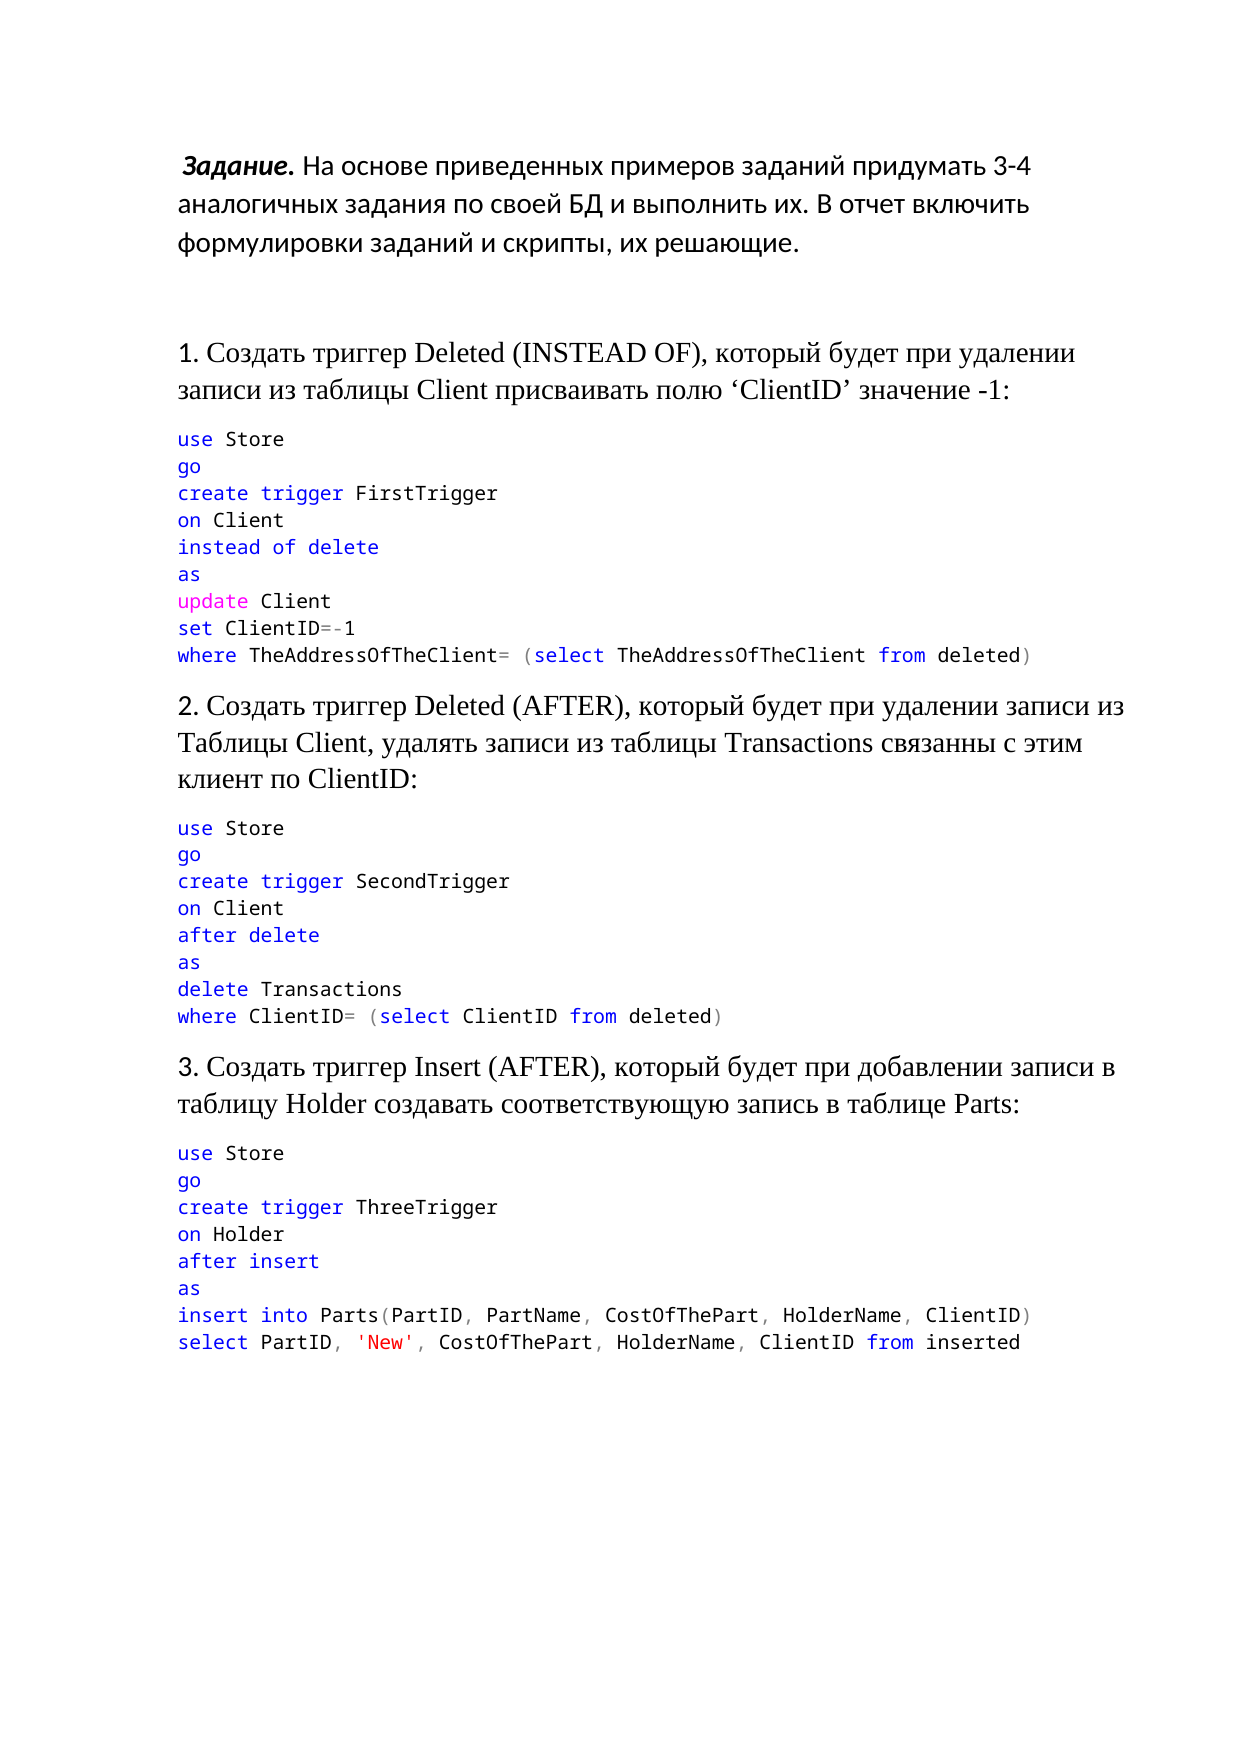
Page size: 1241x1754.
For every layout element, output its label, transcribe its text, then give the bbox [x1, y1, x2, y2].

text select PartID, 'New', CostOfThePart, HolderName, ClientID from inserted [177, 1328, 1152, 1355]
text Задание. На основе приведенных примеров заданий придумать 3-4 аналогичных задания по своей БД и выполнить их. В отчет включить формулировки заданий и скрипты, их решающие. [177, 147, 1152, 259]
text create trigger SecondTrigger [177, 868, 1152, 895]
text on Client [177, 506, 1152, 533]
text where TheAddressOfTheClient= (select TheAddressOfTheClient from deleted) [177, 641, 1152, 668]
text after delete [177, 922, 1152, 949]
text use Store [177, 425, 1152, 452]
text 1. Создать триггер Deleted (INSTEAD OF), который будет при удалении записи из таблицы Client присваивать полю ‘ClientID’ значение -1: [177, 334, 1152, 406]
text as [177, 1274, 1152, 1301]
text go [177, 841, 1152, 868]
text insert into Parts(PartID, PartName, CostOfThePart, HolderName, ClientID) [177, 1301, 1152, 1328]
text set ClientID=-1 [177, 614, 1152, 641]
text as [177, 949, 1152, 976]
text 3. Создать триггер Insert (AFTER), который будет при добавлении записи в таблицу Holder создавать соответствующую запись в таблице Parts: [177, 1048, 1152, 1120]
text go [177, 452, 1152, 479]
text use Store [177, 814, 1152, 841]
text on Holder [177, 1220, 1152, 1247]
text create trigger ThreeTrigger [177, 1193, 1152, 1220]
text delete Transactions [177, 976, 1152, 1003]
text create trigger FirstTrigger [177, 479, 1152, 506]
text on Client [177, 895, 1152, 922]
text after insert [177, 1247, 1152, 1274]
text update Client [177, 587, 1152, 614]
text instead of delete [177, 533, 1152, 560]
text where ClientID= (select ClientID from deleted) [177, 1003, 1152, 1029]
text 2. Создать триггер Deleted (AFTER), который будет при удалении записи из Таблицы Client, удалять записи из таблицы Transactions связанны с этим клиент по ClientID: [177, 687, 1152, 794]
text as [177, 560, 1152, 587]
text use Store [177, 1139, 1152, 1166]
text go [177, 1166, 1152, 1193]
